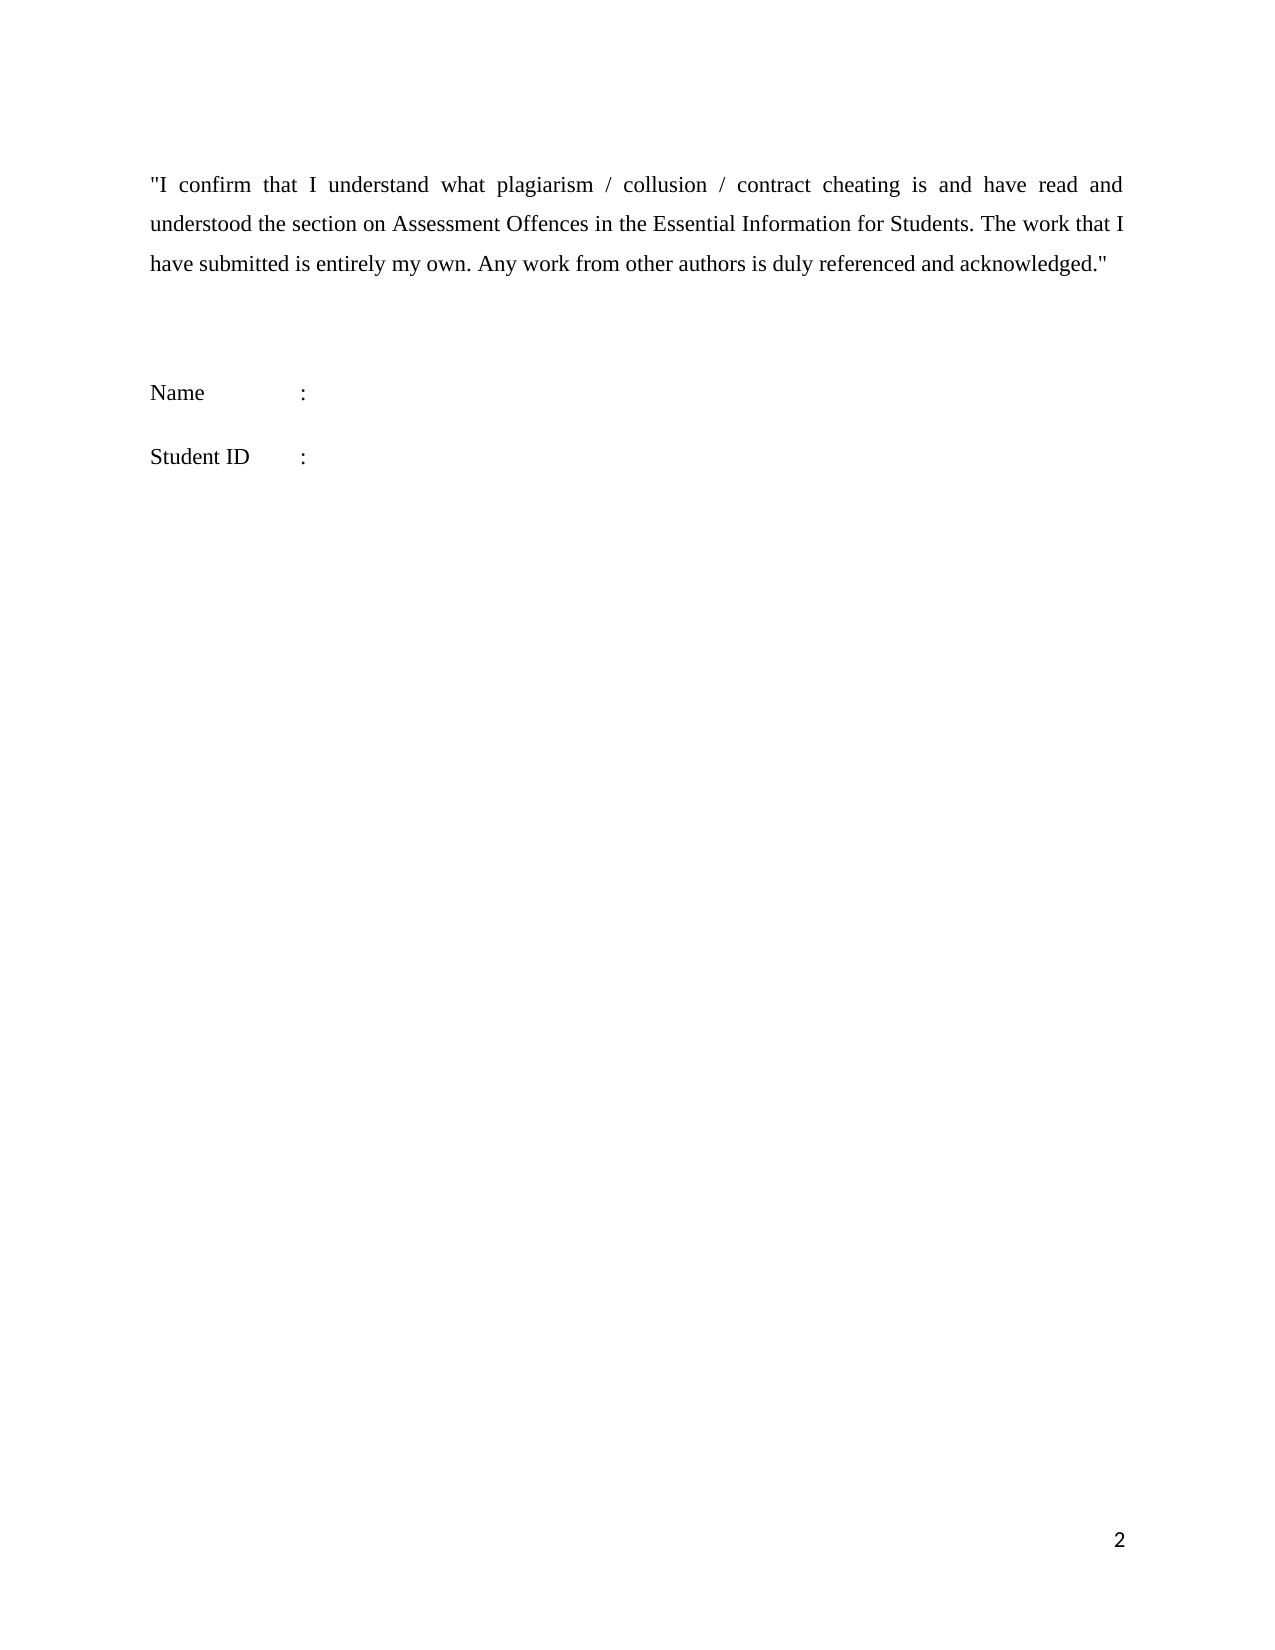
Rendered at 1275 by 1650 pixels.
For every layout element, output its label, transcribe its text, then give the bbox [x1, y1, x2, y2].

text "I confirm that I understand what plagiarism / collusion / contract cheating is and have read and understood the section on Assessment Offences in the Essential Information for Students. The work that I have submitted is entirely my own. Any work from other authors is duly referenced and acknowledged." [150, 171, 1125, 276]
text Student ID : [150, 443, 1125, 469]
text Name : [150, 379, 1125, 405]
